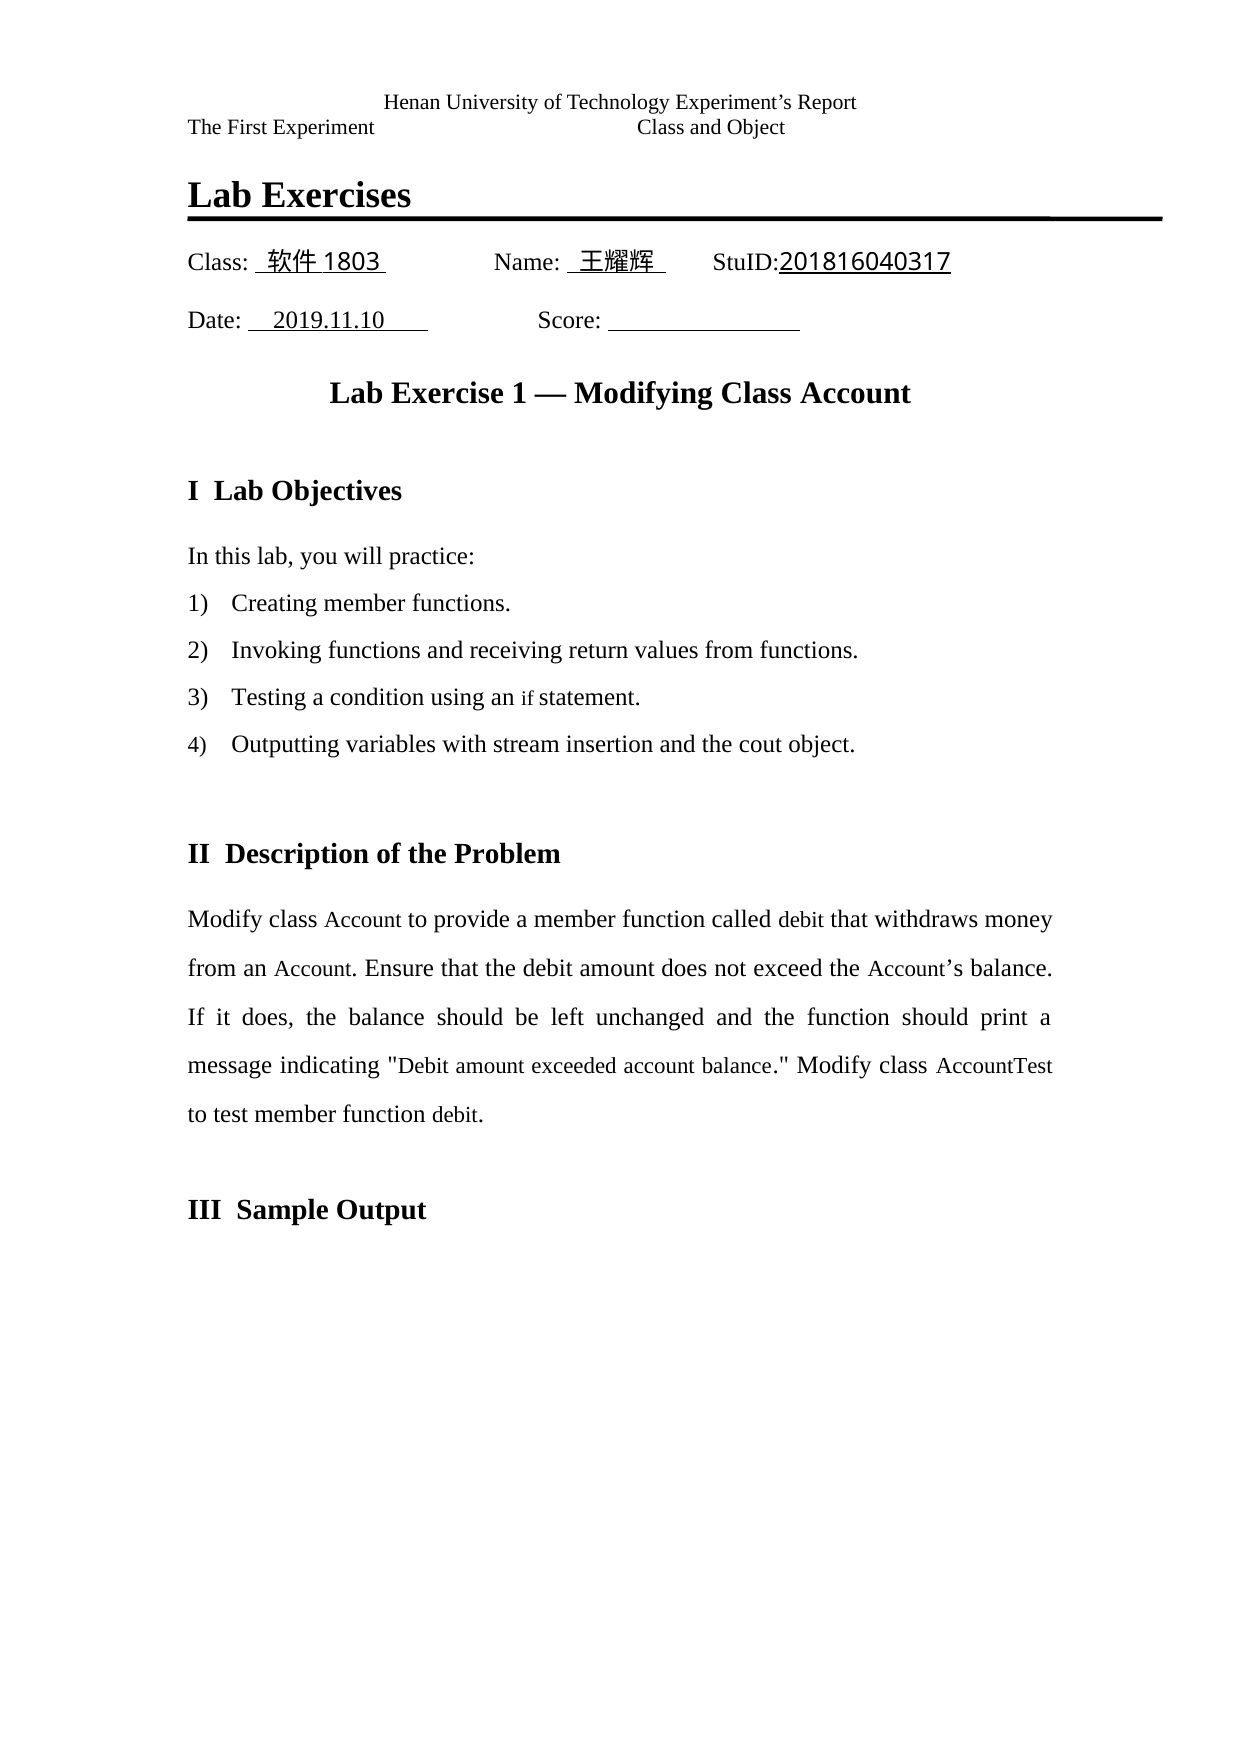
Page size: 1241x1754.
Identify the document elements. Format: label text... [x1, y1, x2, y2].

text Class: 软件1803 Name: 王耀辉 StuID:201816040317 [187, 227, 1053, 292]
text III Sample Output [187, 1177, 1053, 1242]
text Lab Exercise 1 — Modifying Class Account [187, 360, 1053, 425]
list Outputting variables with stream insertion and the cout object. [187, 727, 1053, 759]
list Creating member functions. [187, 586, 1053, 619]
text I Lab Objectives [187, 458, 1053, 523]
text Lab Exercises [187, 162, 1053, 216]
text II Description of the Problem [187, 821, 1053, 886]
text Date: 2019.11.10 Score: [187, 303, 1053, 335]
text Modify class Account to provide a member function called debit that withdraws money from an Account. Ensure that the debit amount does not exceed the Account’s balance. If it does, the balance should be left unchanged and the function should print a message indicating "Debit amount exceeded account balance." Modify class AccountTest to test member function debit. [187, 902, 1053, 1130]
list Invoking functions and receiving return values from functions. [187, 633, 1053, 666]
text In this lab, you will practice: [187, 539, 1053, 572]
list Testing a condition using an if statement. [187, 680, 1053, 712]
